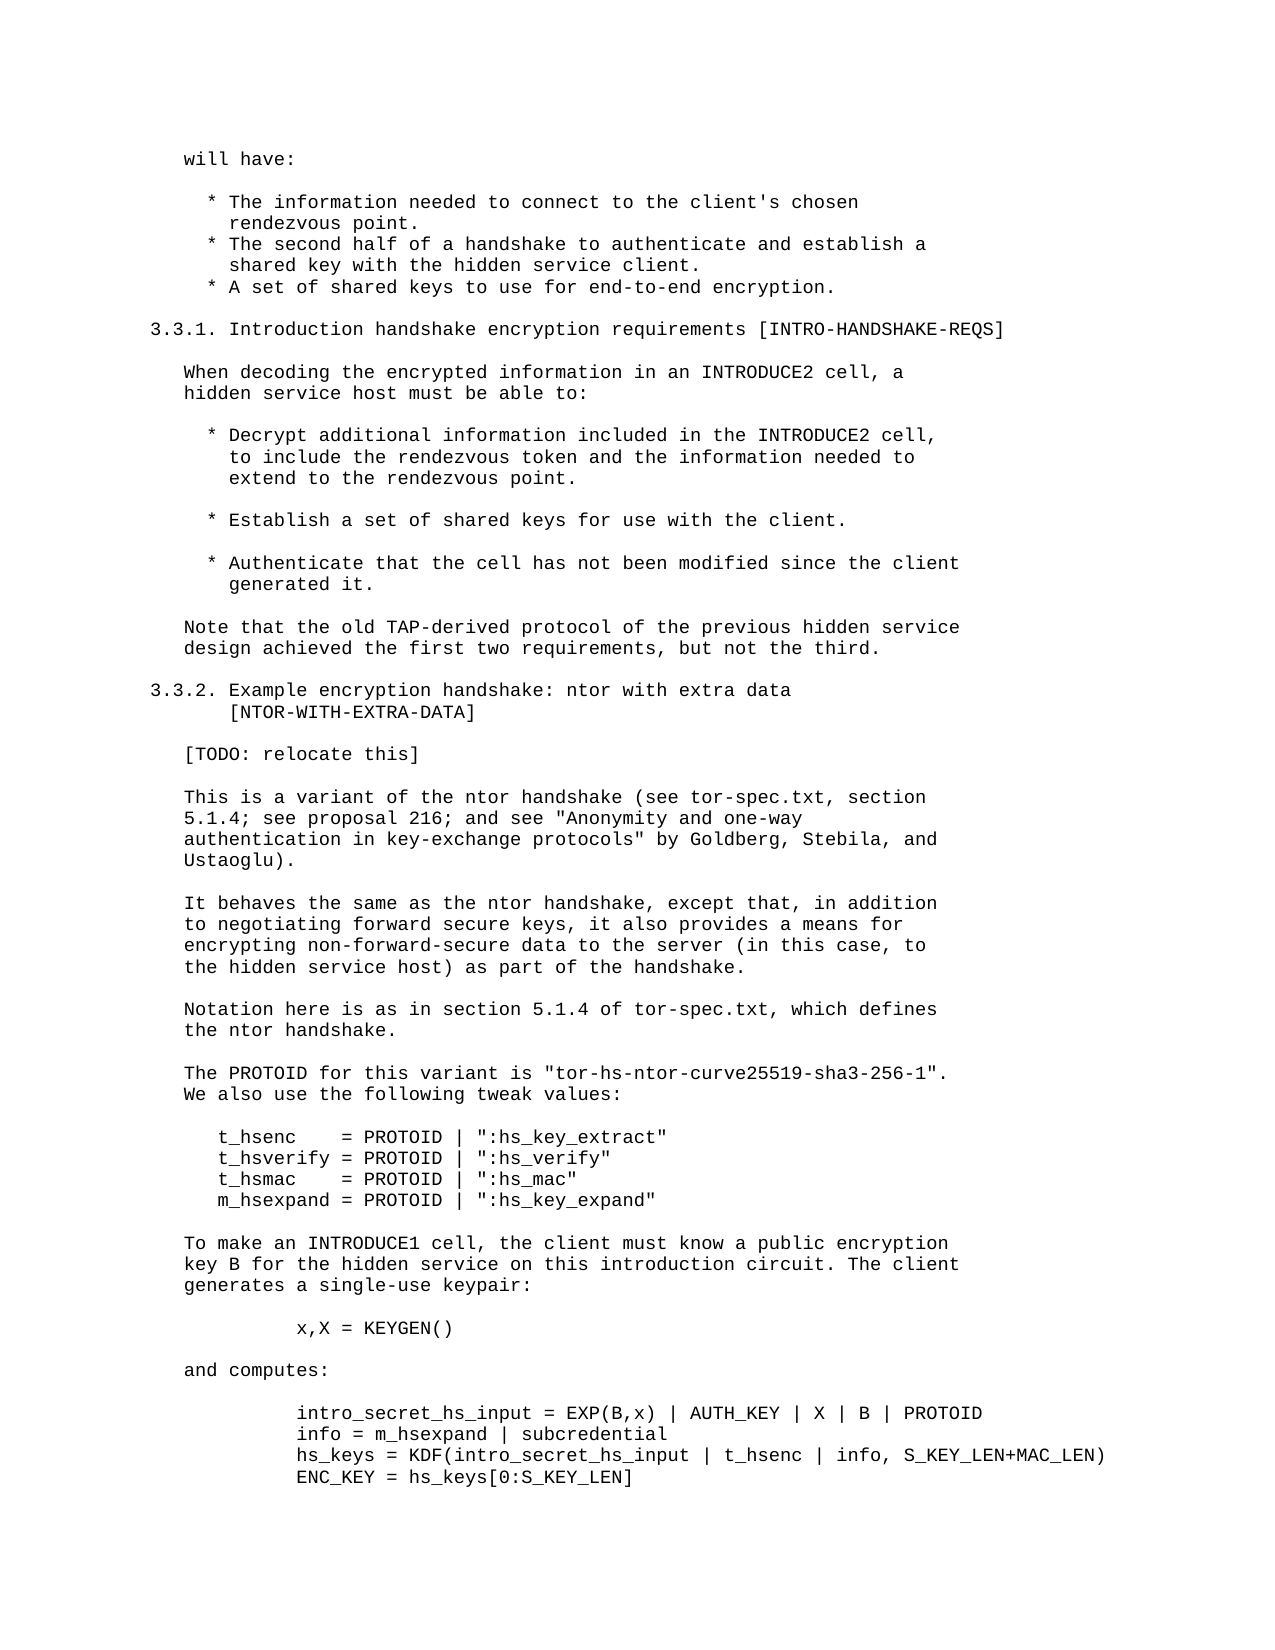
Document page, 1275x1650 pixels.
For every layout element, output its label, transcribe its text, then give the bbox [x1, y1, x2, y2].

text It behaves the same as the ntor handshake, except that, in addition [150, 894, 1125, 915]
text [TODO: relocate this] [150, 745, 1125, 766]
text generated it. [150, 575, 1125, 596]
text Notation here is as in section 5.1.4 of tor-spec.txt, which defines [150, 1000, 1125, 1021]
text x,X = KEYGEN() [150, 1319, 1125, 1340]
text t_hsverify = PROTOID | ":hs_verify" [150, 1149, 1125, 1170]
text [NTOR-WITH-EXTRA-DATA] [150, 702, 1125, 724]
text t_hsenc = PROTOID | ":hs_key_extract" [150, 1127, 1125, 1149]
text Ustaoglu). [150, 851, 1125, 872]
text intro_secret_hs_input = EXP(B,x) | AUTH_KEY | X | B | PROTOID [150, 1404, 1125, 1425]
text the hidden service host) as part of the handshake. [150, 957, 1125, 979]
text 3.3.1. Introduction handshake encryption requirements [INTRO-HANDSHAKE-REQS] [150, 320, 1125, 341]
text encrypting non-forward-secure data to the server (in this case, to [150, 936, 1125, 957]
text generates a single-use keypair: [150, 1276, 1125, 1297]
text Note that the old TAP-derived protocol of the previous hidden service [150, 617, 1125, 639]
text * A set of shared keys to use for end-to-end encryption. [150, 277, 1125, 299]
text The PROTOID for this variant is "tor-hs-ntor-curve25519-sha3-256-1". [150, 1064, 1125, 1085]
text This is a variant of the ntor handshake (see tor-spec.txt, section [150, 787, 1125, 809]
text We also use the following tweak values: [150, 1085, 1125, 1106]
text extend to the rendezvous point. [150, 469, 1125, 490]
text design achieved the first two requirements, but not the third. [150, 639, 1125, 660]
text to include the rendezvous token and the information needed to [150, 447, 1125, 469]
text the ntor handshake. [150, 1021, 1125, 1042]
text to negotiating forward secure keys, it also provides a means for [150, 915, 1125, 936]
text * Authenticate that the cell has not been modified since the client [150, 554, 1125, 575]
text * The information needed to connect to the client's chosen [150, 192, 1125, 214]
text * Establish a set of shared keys for use with the client. [150, 511, 1125, 532]
text hs_keys = KDF(intro_secret_hs_input | t_hsenc | info, S_KEY_LEN+MAC_LEN) [150, 1446, 1125, 1467]
text 5.1.4; see proposal 216; and see "Anonymity and one-way [150, 809, 1125, 830]
text * The second half of a handshake to authenticate and establish a [150, 235, 1125, 256]
text * Decrypt additional information included in the INTRODUCE2 cell, [150, 426, 1125, 447]
text t_hsmac = PROTOID | ":hs_mac" [150, 1170, 1125, 1191]
text 3.3.2. Example encryption handshake: ntor with extra data [150, 681, 1125, 702]
text info = m_hsexpand | subcredential [150, 1425, 1125, 1446]
text will have: [150, 150, 1125, 171]
text rendezvous point. [150, 214, 1125, 235]
text key B for the hidden service on this introduction circuit. The client [150, 1255, 1125, 1276]
text hidden service host must be able to: [150, 384, 1125, 405]
text shared key with the hidden service client. [150, 256, 1125, 277]
text ENC_KEY = hs_keys[0:S_KEY_LEN] [150, 1467, 1125, 1489]
text authentication in key-exchange protocols" by Goldberg, Stebila, and [150, 830, 1125, 851]
text When decoding the encrypted information in an INTRODUCE2 cell, a [150, 362, 1125, 384]
text m_hsexpand = PROTOID | ":hs_key_expand" [150, 1191, 1125, 1212]
text To make an INTRODUCE1 cell, the client must know a public encryption [150, 1234, 1125, 1255]
text and computes: [150, 1361, 1125, 1382]
